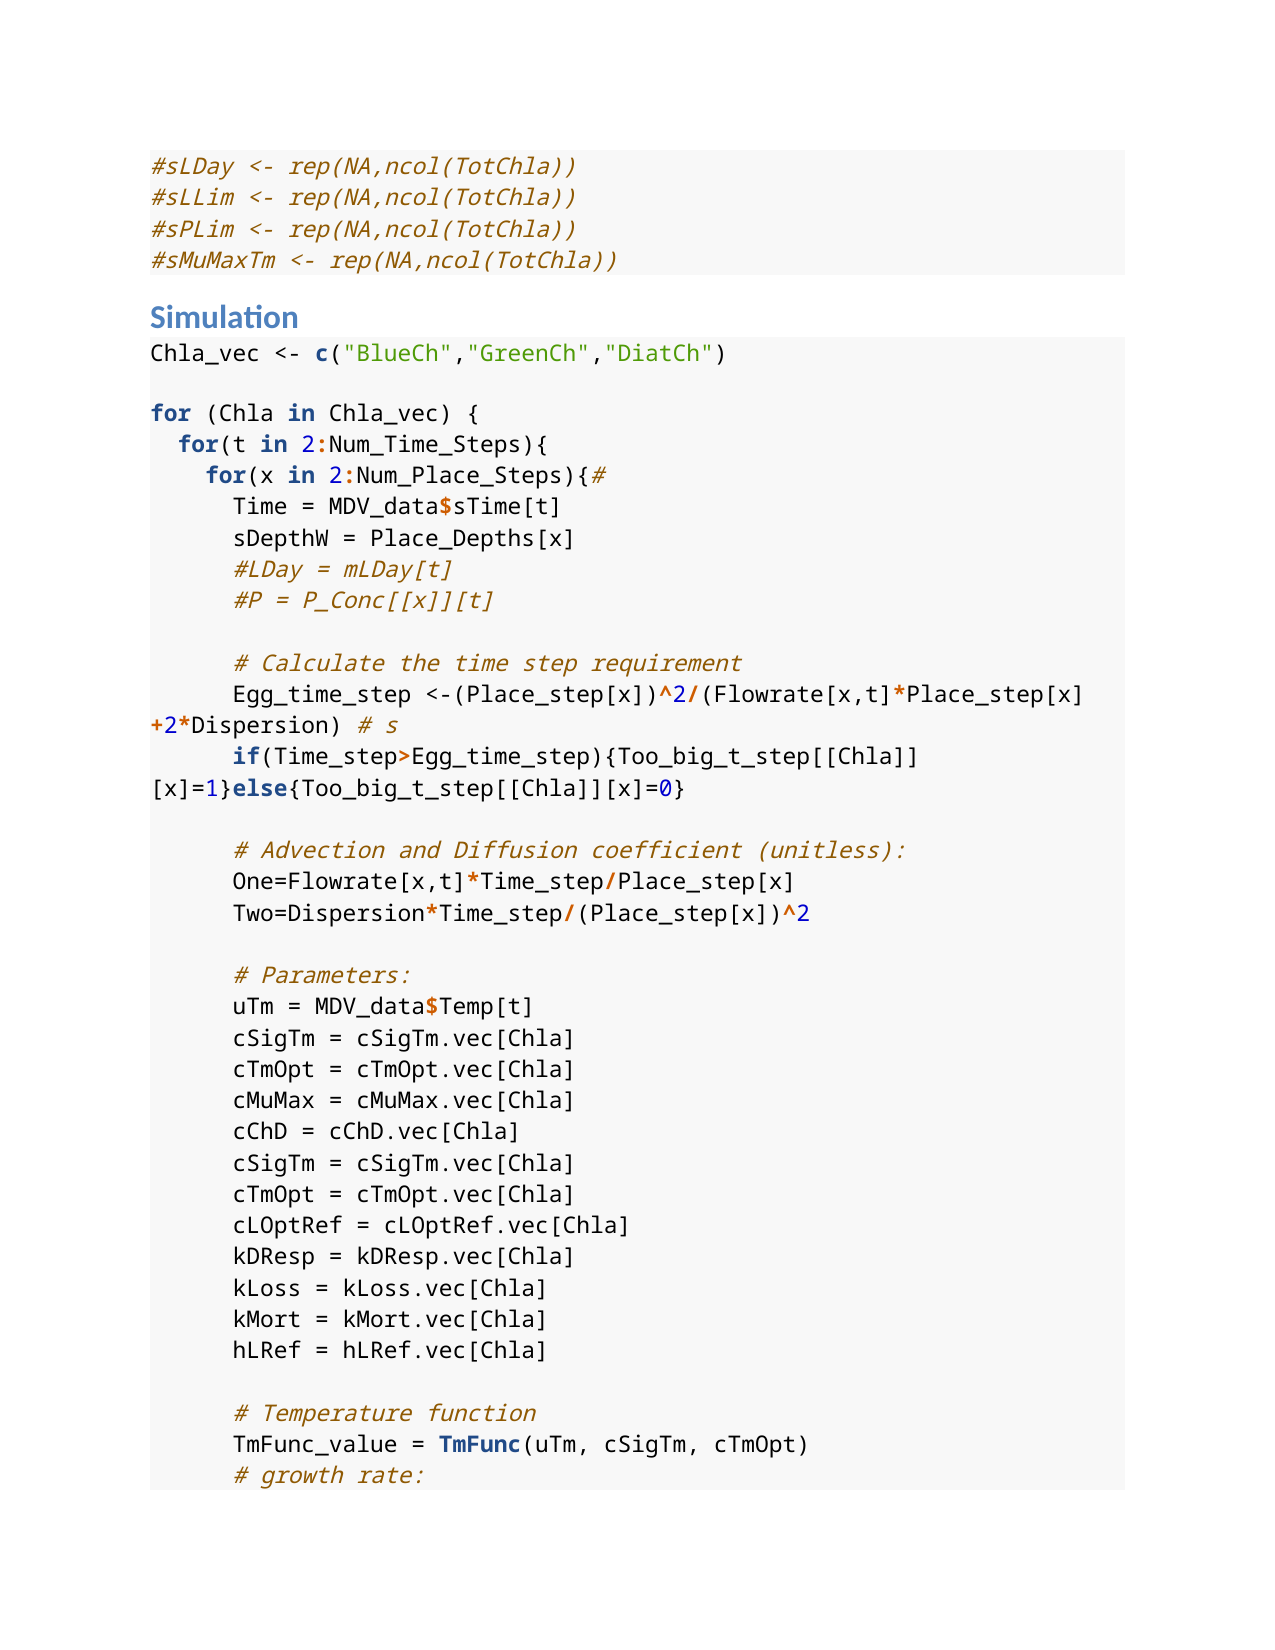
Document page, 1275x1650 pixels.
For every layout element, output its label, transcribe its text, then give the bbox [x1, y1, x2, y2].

subtitle Simulation [150, 296, 1125, 337]
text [150, 337, 1125, 1490]
